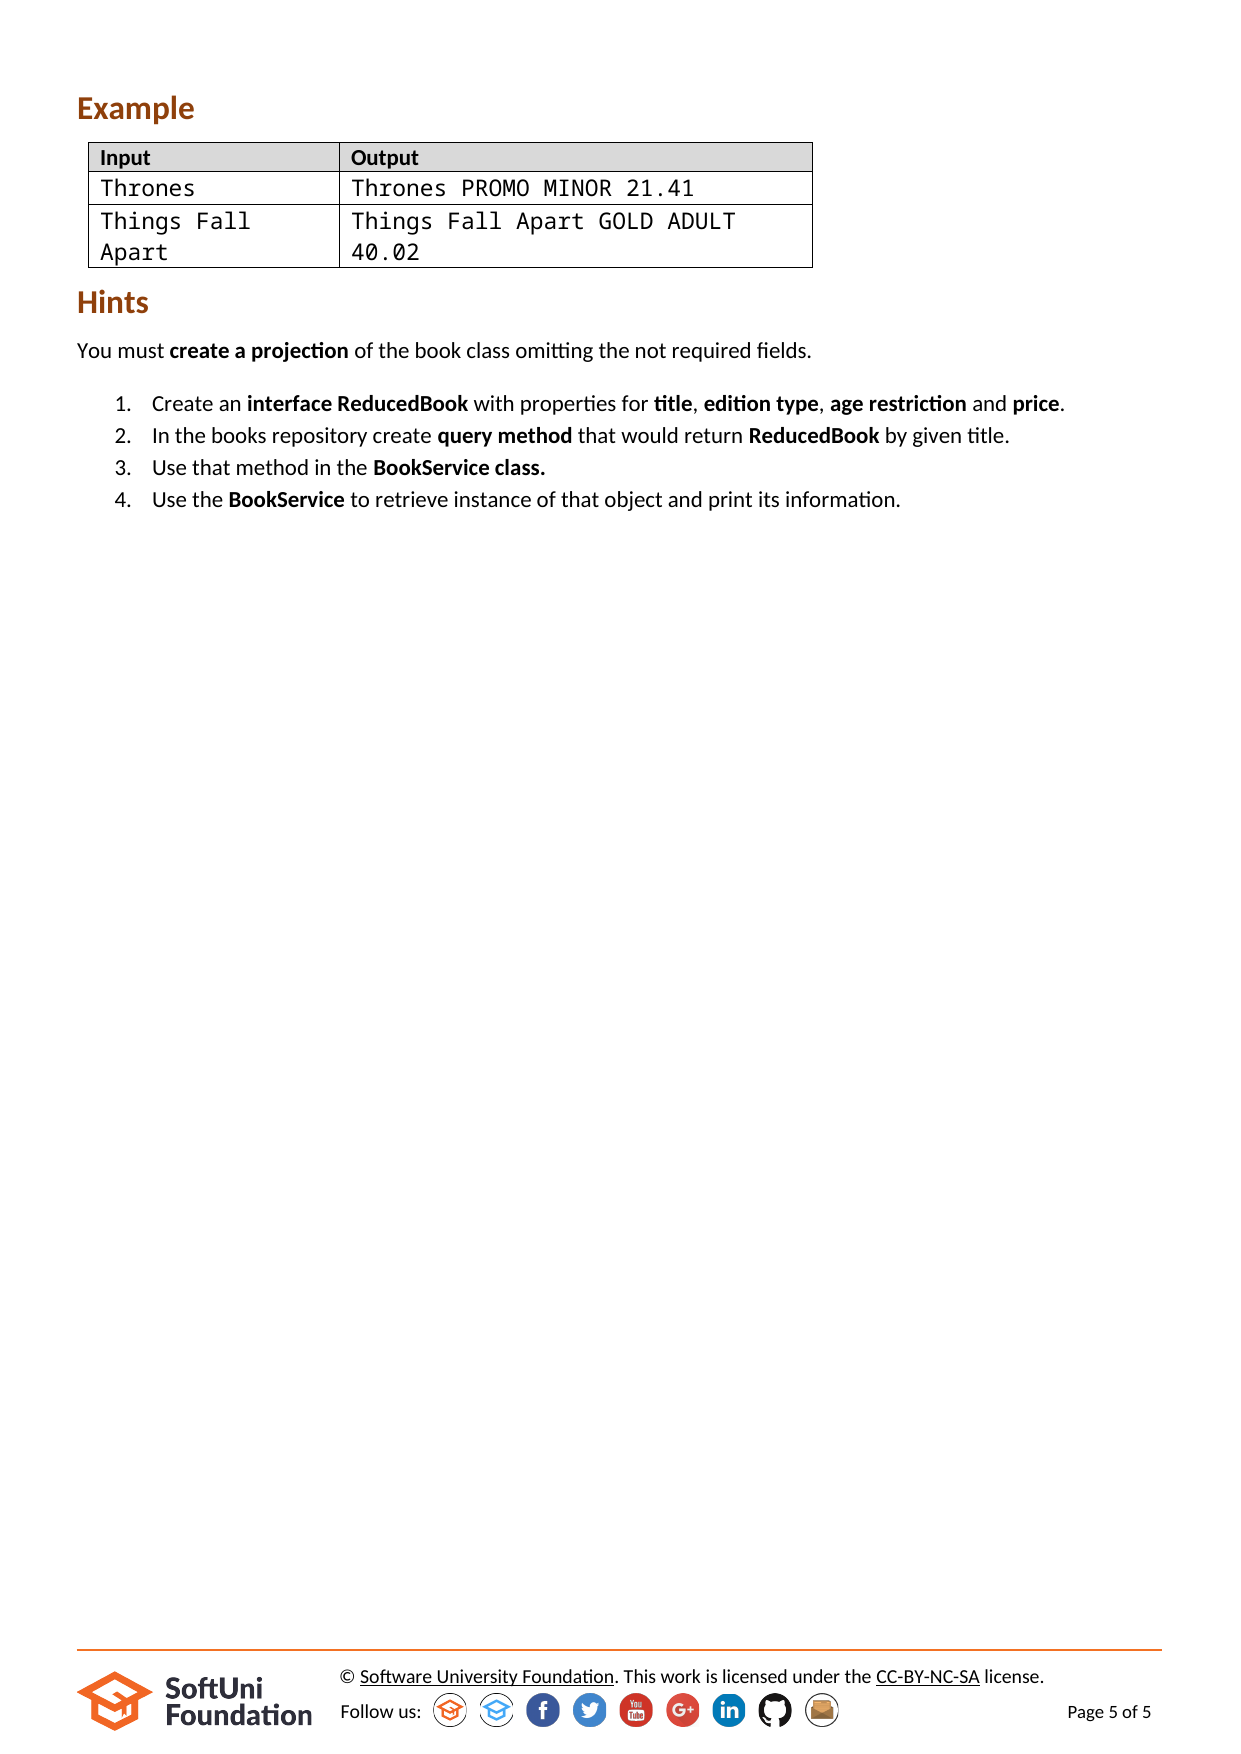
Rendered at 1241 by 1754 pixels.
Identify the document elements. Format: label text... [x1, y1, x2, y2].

subtitle Example [77, 87, 1163, 128]
picture [433, 1693, 467, 1727]
list Use that method in the BookService class. [114, 453, 1163, 481]
picture [727, 1707, 738, 1717]
picture [758, 1693, 792, 1727]
picture [619, 1693, 653, 1727]
subtitle Hints [77, 281, 1163, 321]
table_cell Thrones PROMO MINOR 21.41 [340, 172, 812, 203]
list Use the BookService to retrieve instance of that object and print its information. [114, 485, 1163, 513]
picture [738, 1694, 746, 1703]
table_cell Things Fall Apart [89, 205, 339, 267]
table_header Output [340, 143, 812, 171]
table_cell Things Fall Apart GOLD ADULT 40.02 [340, 205, 812, 267]
picture [526, 1693, 560, 1727]
picture [805, 1693, 839, 1727]
picture [76, 1671, 312, 1731]
picture [712, 1694, 720, 1703]
list In the books repository create query method that would return ReducedBook by given title. [114, 421, 1163, 449]
list Create an interface ReducedBook with properties for title, edition type, age restriction and price. [114, 389, 1163, 417]
picture [736, 1717, 746, 1727]
table_header Input [89, 143, 339, 171]
picture [666, 1693, 700, 1727]
picture [480, 1693, 513, 1727]
picture [573, 1693, 607, 1727]
table_cell Тhrones [89, 172, 339, 203]
text You must create a projection of the book class omitting the not required fields. [77, 336, 1163, 364]
picture [712, 1717, 722, 1727]
